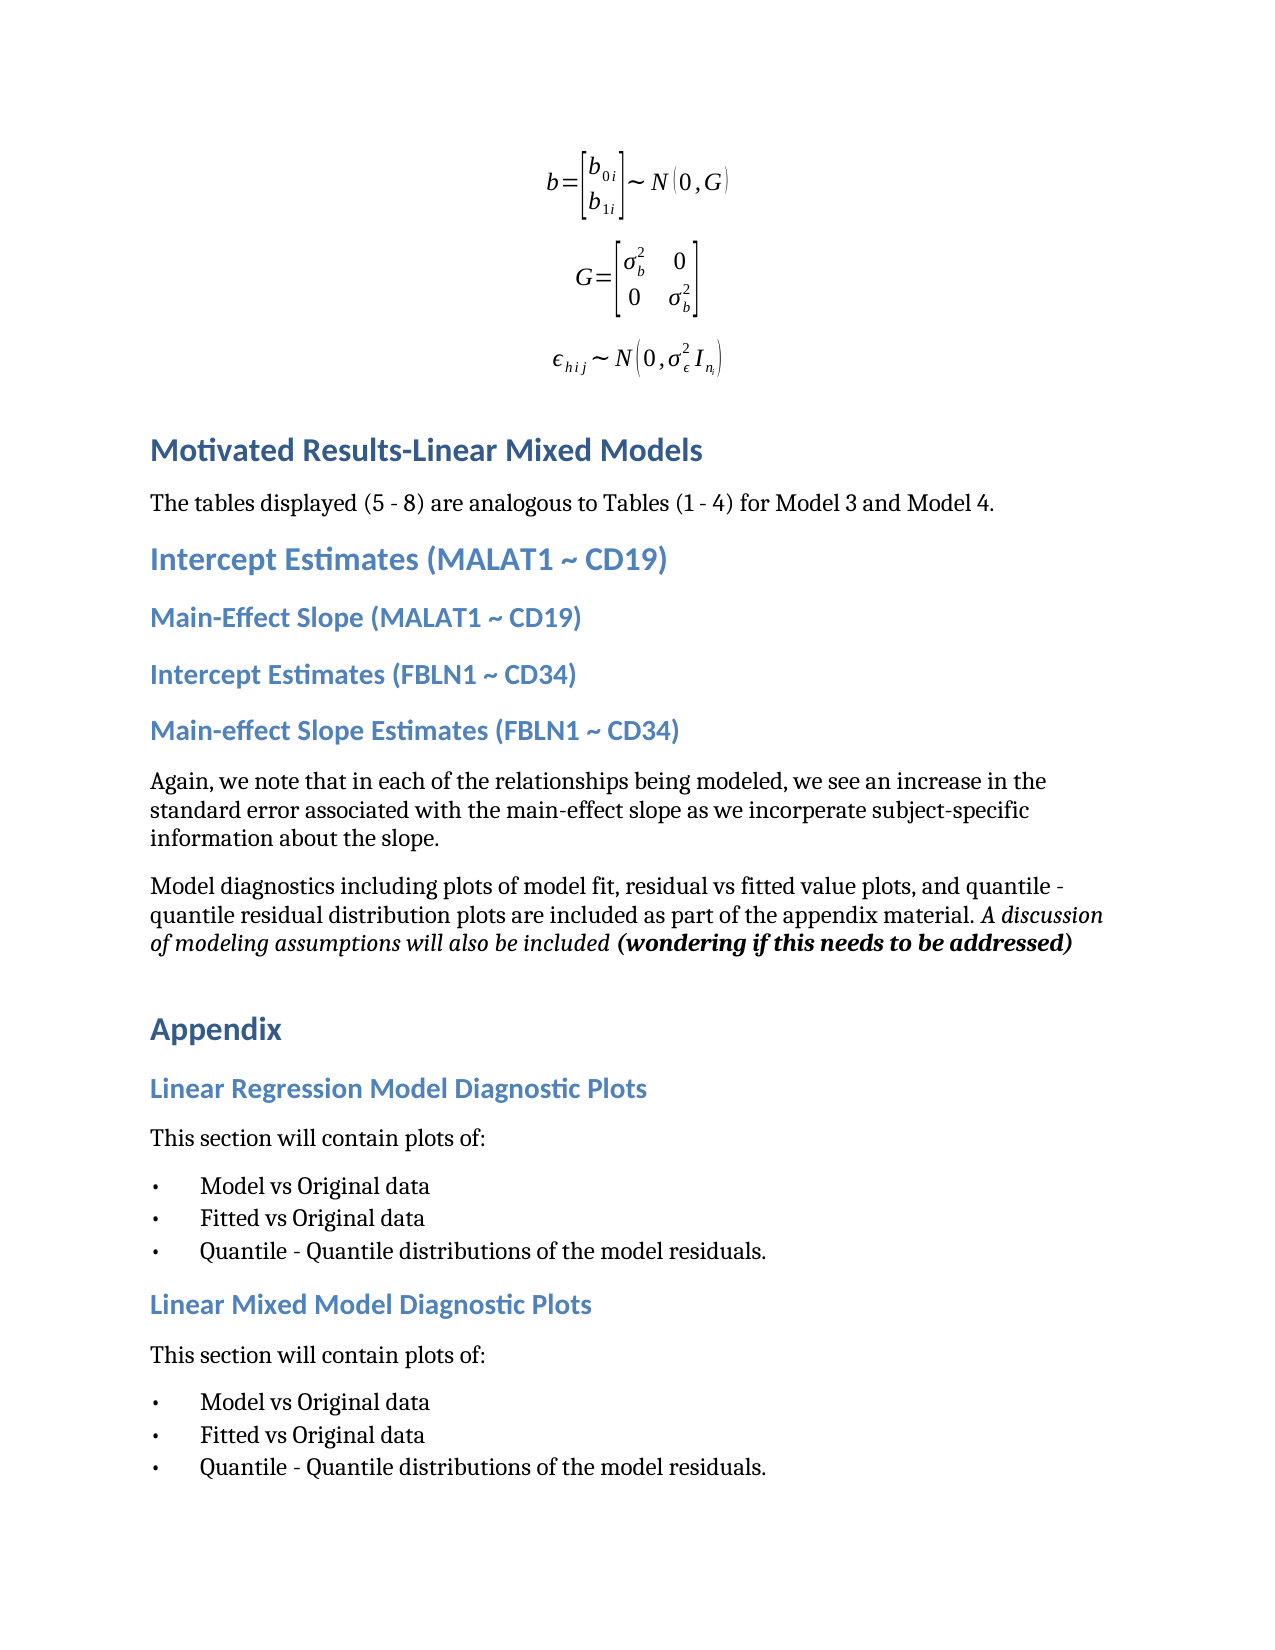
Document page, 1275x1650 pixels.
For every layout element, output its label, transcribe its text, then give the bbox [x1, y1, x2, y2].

text This section will contain plots of: [150, 1124, 1125, 1153]
list Quantile - Quantile distributions of the model residuals. [150, 1453, 1125, 1482]
subtitle Motivated Results-Linear Mixed Models [150, 429, 1125, 470]
subtitle Appendix [150, 1008, 1125, 1049]
subtitle Intercept Estimates (MALAT1 ~ CD19) [150, 538, 1125, 579]
subtitle Linear Regression Model Diagnostic Plots [150, 1070, 1125, 1105]
list Fitted vs Original data [150, 1204, 1125, 1233]
subtitle Linear Mixed Model Diagnostic Plots [150, 1286, 1125, 1322]
text The tables displayed (5 - 8) are analogous to Tables (1 - 4) for Model 3 and Model 4. [150, 488, 1125, 517]
subtitle Main-Effect Slope (MALAT1 ~ CD19) [150, 599, 1125, 635]
list Model vs Original data [150, 1388, 1125, 1417]
subtitle Main-effect Slope Estimates (FBLN1 ~ CD34) [150, 712, 1125, 748]
subtitle Intercept Estimates (FBLN1 ~ CD34) [150, 656, 1125, 692]
list Model vs Original data [150, 1172, 1125, 1200]
text Again, we note that in each of the relationships being modeled, we see an increase in the standard error associated with the main-effect slope as we incorperate subject-specific information about the slope. [150, 767, 1125, 853]
list Quantile - Quantile distributions of the model residuals. [150, 1237, 1125, 1265]
list Fitted vs Original data [150, 1421, 1125, 1449]
text This section will contain plots of: [150, 1341, 1125, 1369]
text Model diagnostics including plots of model fit, residual vs fitted value plots, and quantile - quantile residual distribution plots are included as part of the appendix material. A discussion of modeling assumptions will also be included (wondering if this needs to be addressed) [150, 872, 1125, 958]
